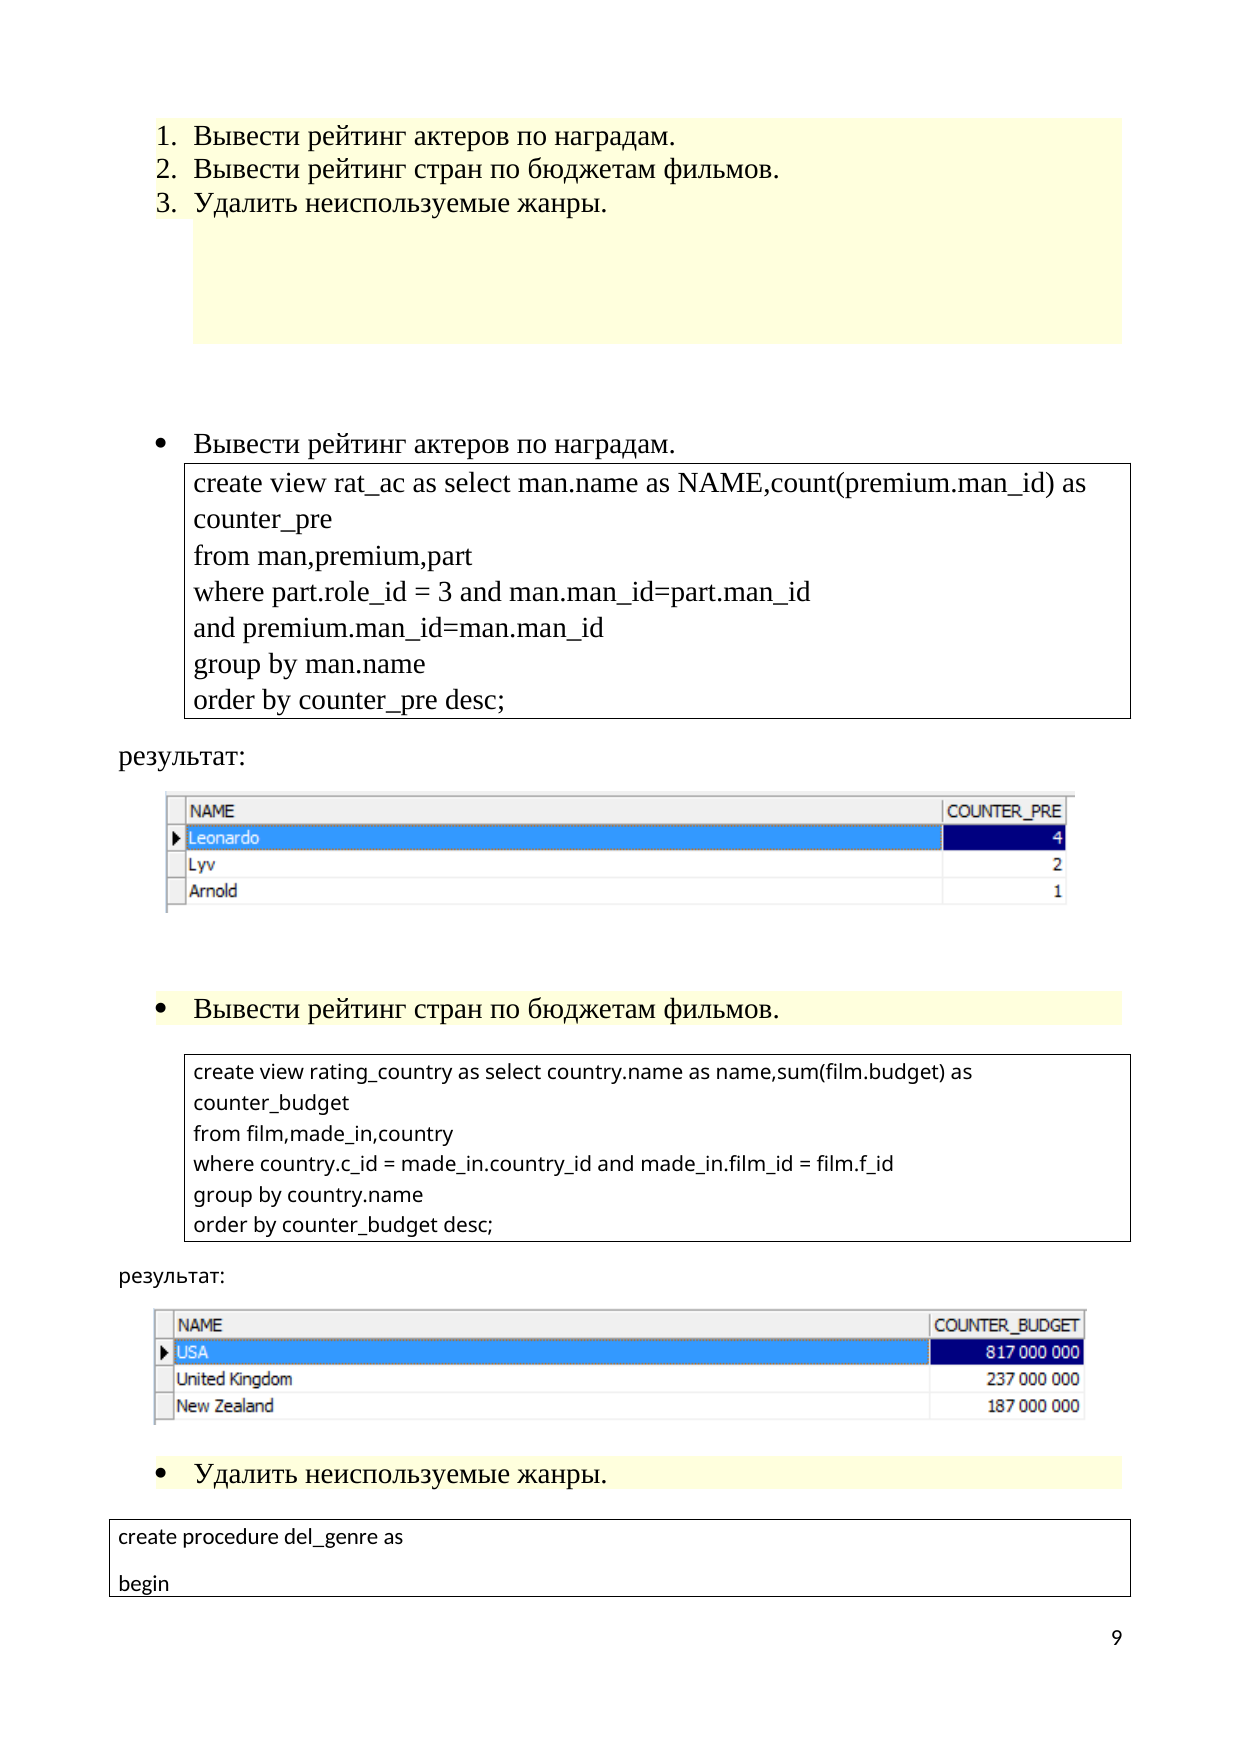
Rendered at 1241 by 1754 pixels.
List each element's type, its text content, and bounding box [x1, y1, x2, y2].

text результат: [118, 1261, 1122, 1289]
list order by counter_budget desc; [185, 1207, 1130, 1241]
list Вывести рейтинг актеров по наградам. [156, 426, 1122, 460]
picture [153, 1308, 1087, 1425]
list group by country.name [185, 1177, 1130, 1207]
list Вывести рейтинг актеров по наградам. [156, 118, 1122, 152]
list and premium.man_id=man.man_id [185, 607, 1130, 643]
list where country.c_id = made_in.country_id and made_in.film_id = film.f_id [185, 1146, 1130, 1177]
list Удалить неиспользуемые жанры. [156, 1456, 1122, 1489]
list group by man.name [185, 643, 1130, 679]
list Удалить неиспользуемые жанры. [156, 185, 1122, 219]
list order by counter_pre desc; [185, 679, 1130, 718]
picture [165, 791, 1075, 913]
list Вывести рейтинг стран по бюджетам фильмов. [156, 152, 1122, 185]
list create view rat_ac as select man.name as NAME,count(premium.man_id) as counter_pre [185, 464, 1130, 535]
list from man,premium,part [185, 535, 1130, 571]
list Вывести рейтинг стран по бюджетам фильмов. [156, 991, 1122, 1025]
list from film,made_in,country [185, 1116, 1130, 1146]
text create procedure del_genre as [110, 1520, 1130, 1550]
text результат: [118, 738, 1122, 772]
text begin [110, 1566, 1130, 1596]
list where part.role_id = 3 and man.man_id=part.man_id [185, 571, 1130, 607]
list create view rating_country as select country.name as name,sum(film.budget) as counter_budget [185, 1055, 1130, 1116]
